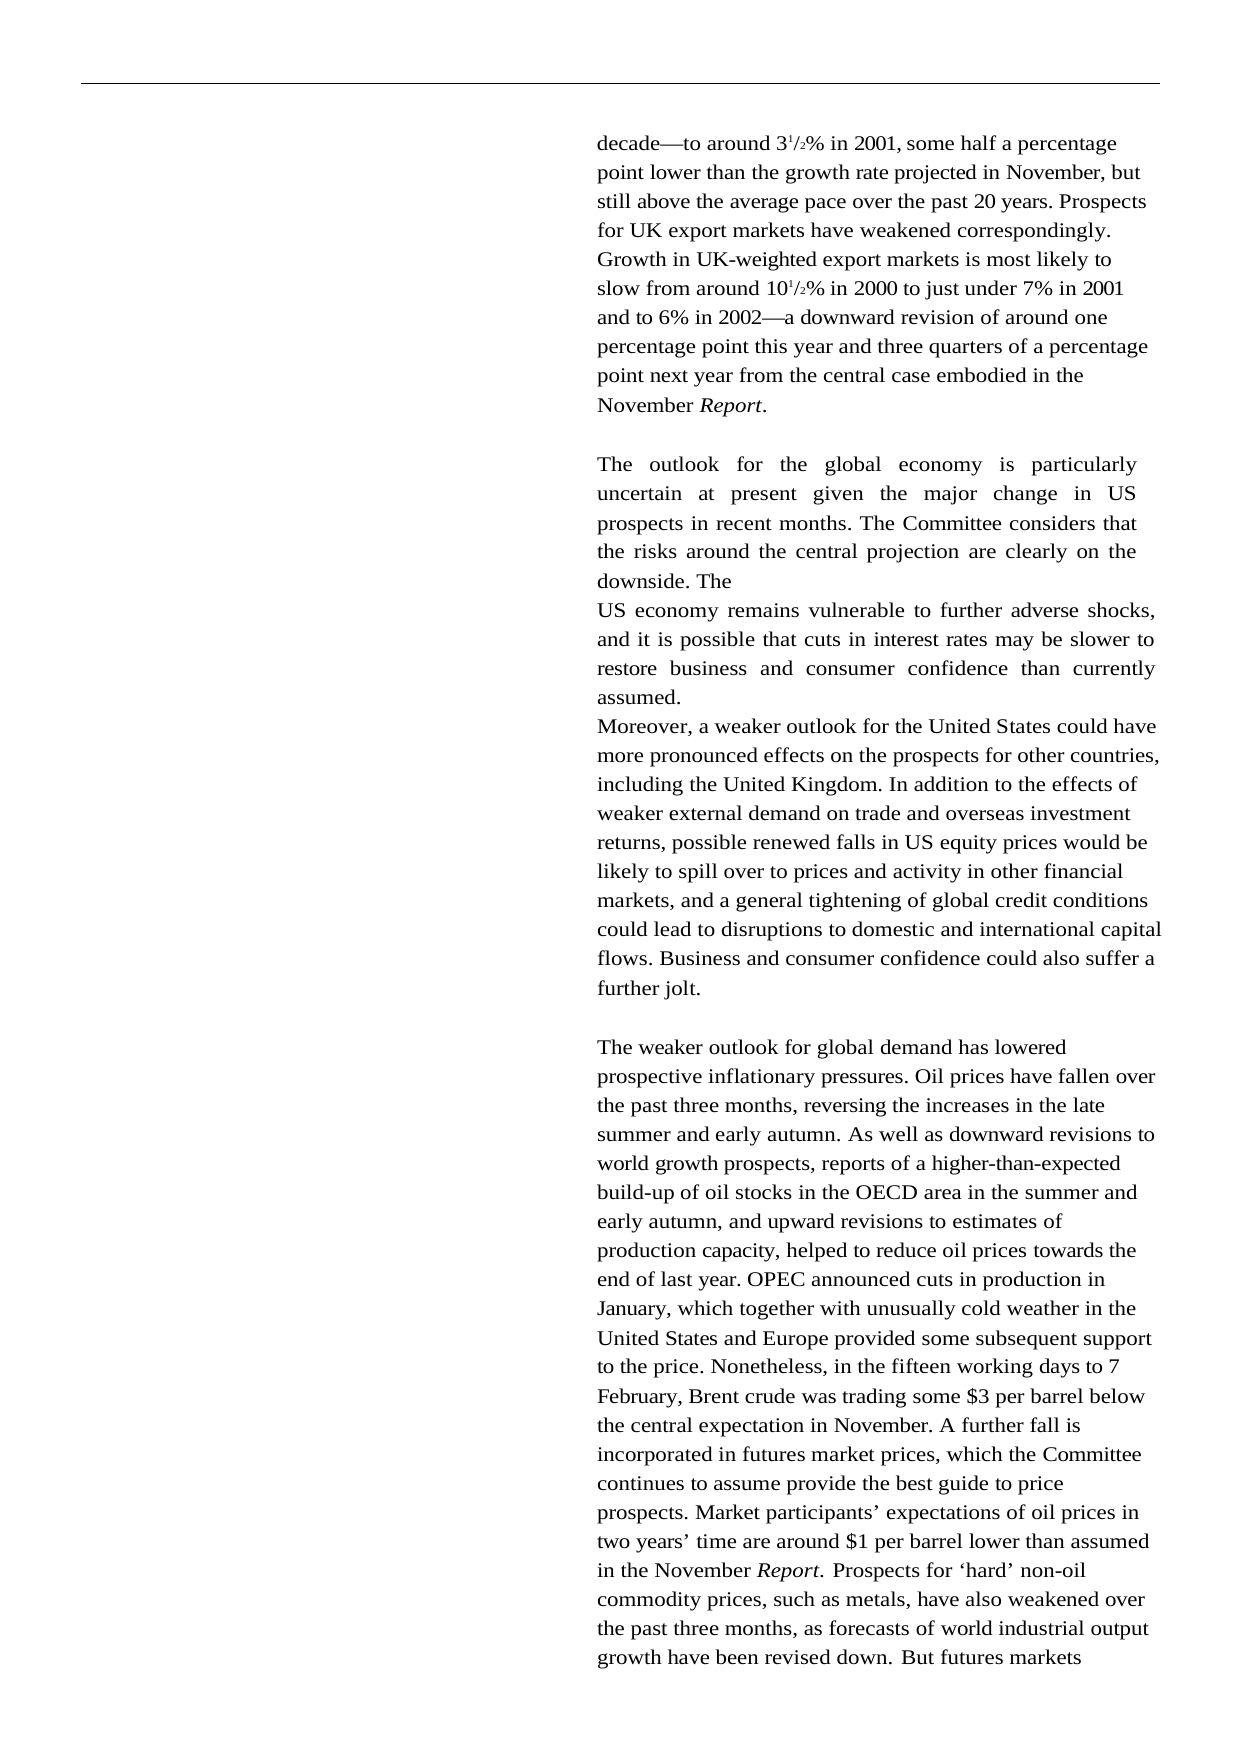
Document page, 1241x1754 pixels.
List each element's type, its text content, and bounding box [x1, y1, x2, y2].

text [597, 1035, 1158, 1669]
text Moreover, a weaker outlook for the United States could have more pronounced effects on the prospects for other countries, including the United Kingdom. In addition to the effects of weaker external demand on trade and overseas investment returns, possible renewed falls in US equity prices would be likely to spill over to prices and activity in other financial markets, and a general tightening of global credit conditions could lead to disruptions to domestic and international capital flows. Business and consumer confidence could also suffer a further jolt. [597, 714, 1165, 999]
text decade—to around 31/2% in 2001, some half a percentage point lower than the growth rate projected in November, but still above the average pace over the past 20 years. Prospects for UK export markets have weakened correspondingly. [597, 131, 1156, 242]
text Growth in UK-weighted export markets is most likely to slow from around 101/2% in 2000 to just under 7% in 2001 and to 6% in 2002—a downward revision of around one percentage point this year and three quarters of a percentage point next year from the central case embodied in the November Report. [597, 247, 1149, 417]
text The outlook for the global economy is particularly uncertain at present given the major change in US prospects in recent months. The Committee considers that the risks around the central projection are clearly on the downside. The [597, 452, 1137, 593]
text US economy remains vulnerable to further adverse shocks, and it is possible that cuts in interest rates may be slower to restore business and consumer confidence than currently assumed. [597, 598, 1155, 709]
